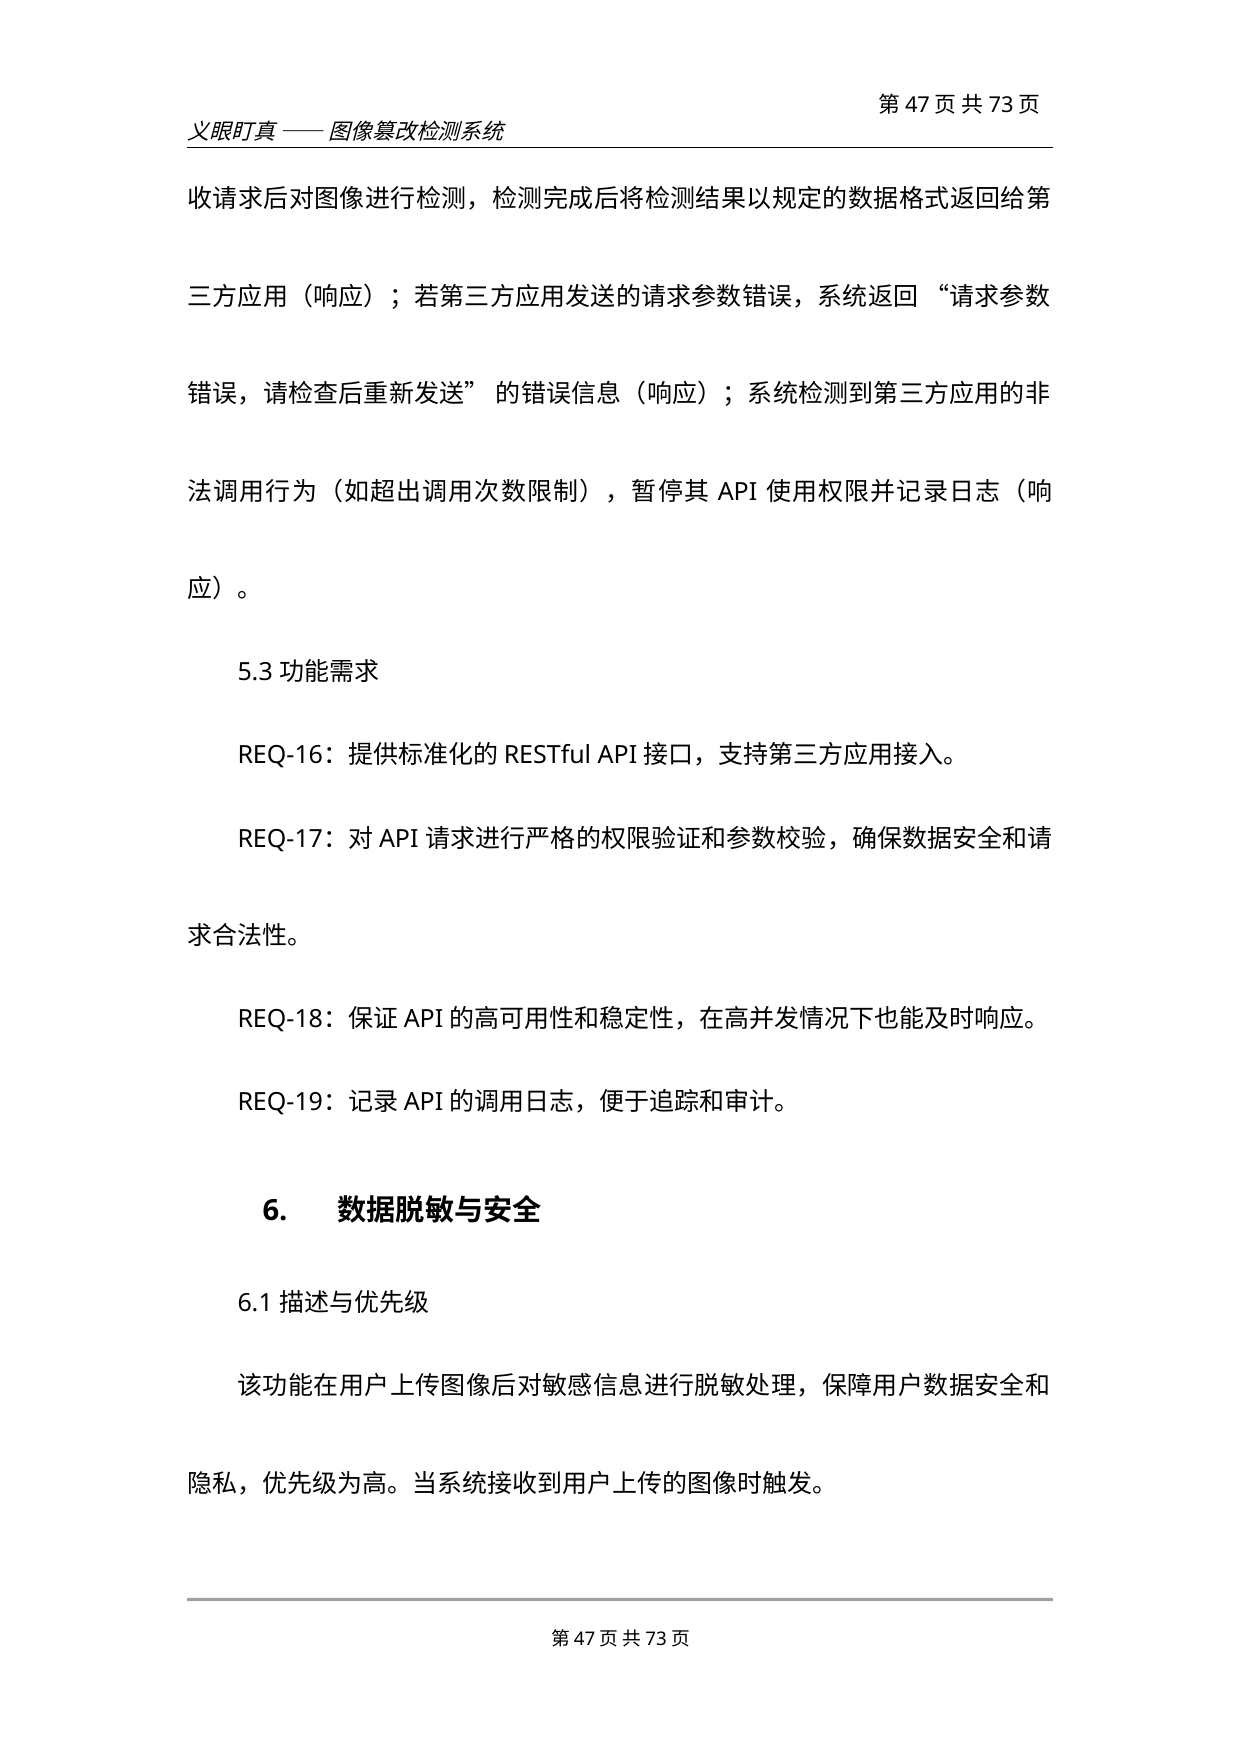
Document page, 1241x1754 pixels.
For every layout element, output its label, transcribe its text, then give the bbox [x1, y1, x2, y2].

text REQ-16：提供标准化的 RESTful API 接口，支持第三方应用接入。 [187, 721, 1053, 786]
text REQ-17：对 API 请求进行严格的权限验证和参数校验，确保数据安全和请求合法性。 [187, 804, 1053, 966]
text REQ-18：保证 API 的高可用性和稳定性，在高并发情况下也能及时响应。 [187, 984, 1053, 1049]
text 该功能在用户上传图像后对敏感信息进行脱敏处理，保障用户数据安全和隐私，优先级为高。当系统接收到用户上传的图像时触发。 [187, 1351, 1053, 1514]
text 6.1 描述与优先级 [187, 1268, 1053, 1333]
text 5.3 功能需求 [187, 637, 1053, 702]
text REQ-19：记录 API 的调用日志，便于追踪和审计。 [187, 1067, 1053, 1132]
subtitle 数据脱敏与安全 [262, 1176, 1053, 1241]
